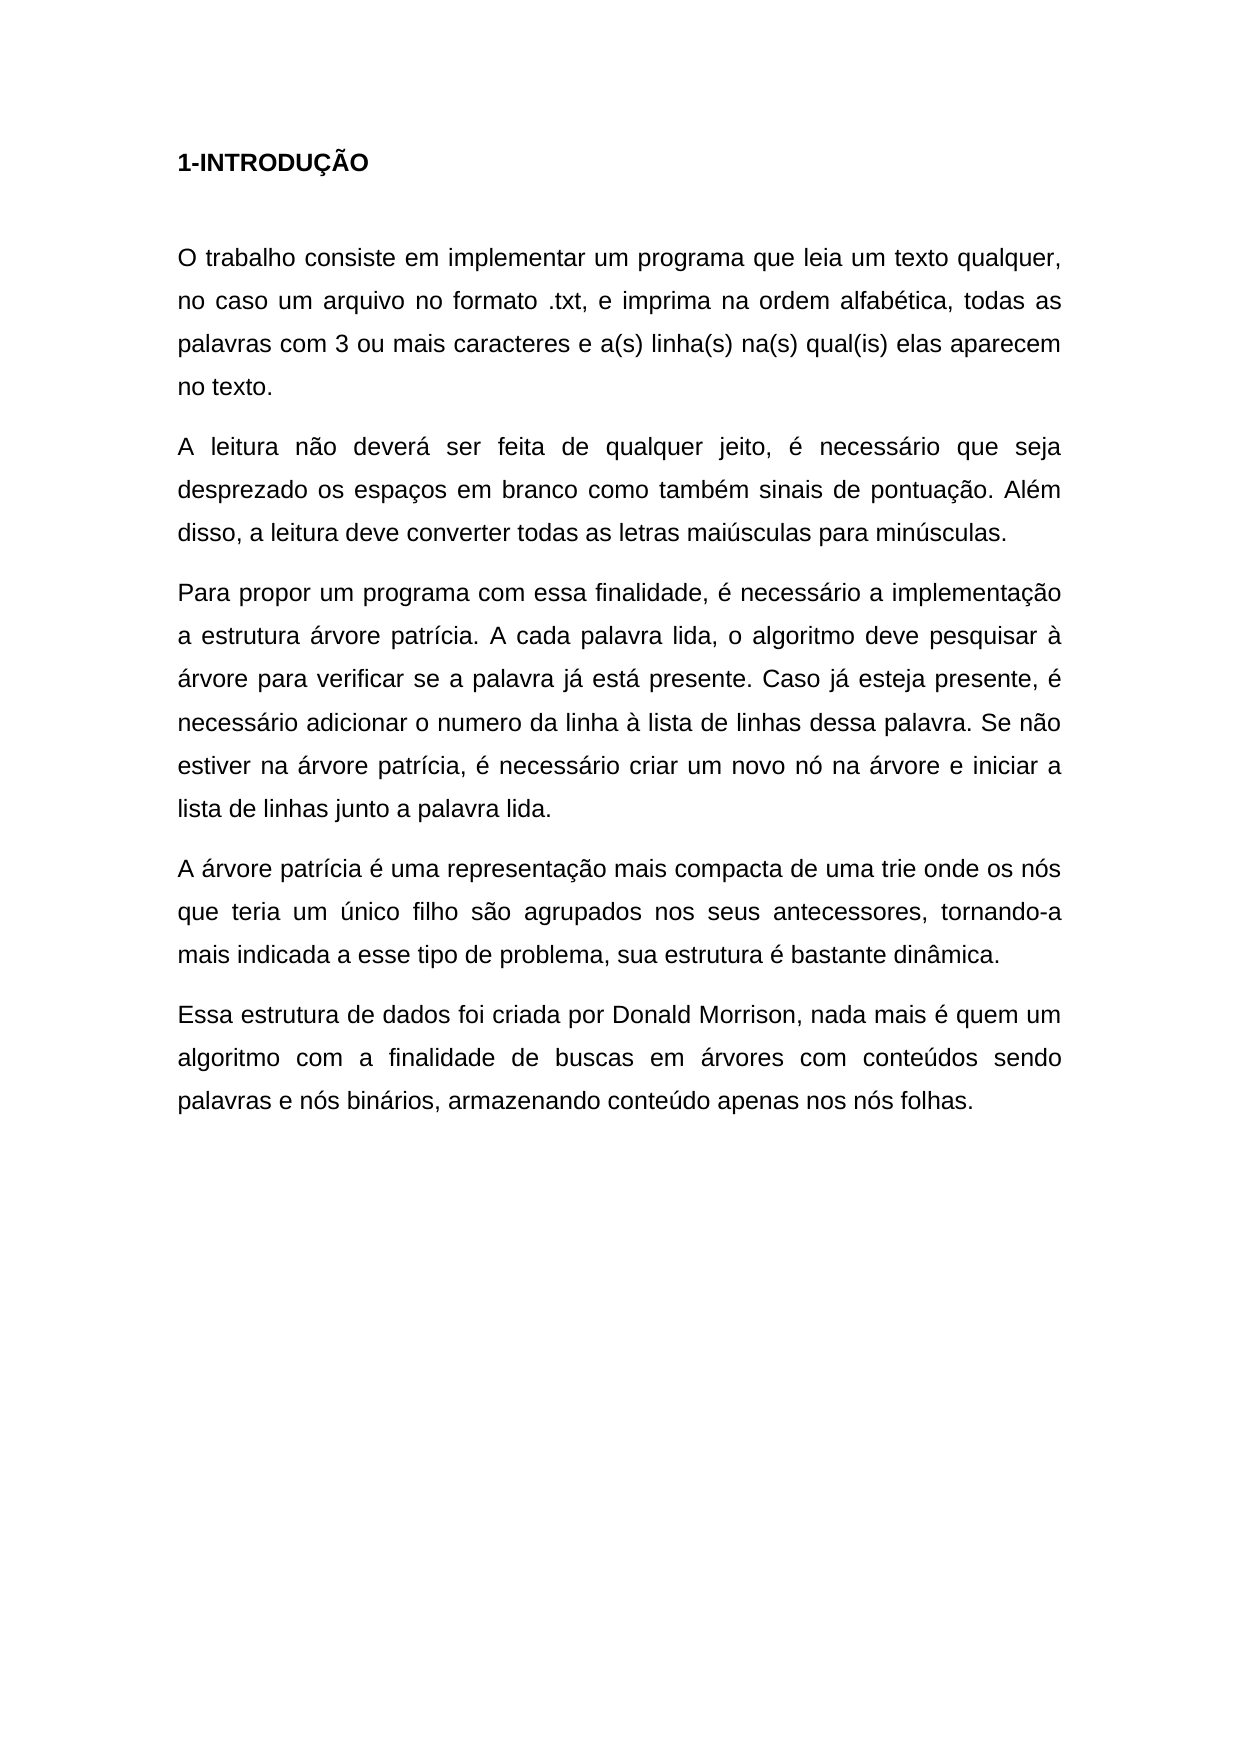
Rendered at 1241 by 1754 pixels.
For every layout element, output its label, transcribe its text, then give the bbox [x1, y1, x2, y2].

text Essa estrutura de dados foi criada por Donald Morrison, nada mais é quem um algoritmo com a finalidade de buscas em árvores com conteúdos sendo palavras e nós binários, armazenando conteúdo apenas nos nós folhas. [177, 1000, 1063, 1115]
text A leitura não deverá ser feita de qualquer jeito, é necessário que seja desprezado os espaços em branco como também sinais de pontuação. Além disso, a leitura deve converter todas as letras maiúsculas para minúsculas. [177, 432, 1063, 547]
text O trabalho consiste em implementar um programa que leia um texto qualquer, no caso um arquivo no formato .txt, e imprima na ordem alfabética, todas as palavras com 3 ou mais caracteres e a(s) linha(s) na(s) qual(is) elas aparecem no texto. [177, 243, 1063, 401]
text 1-INTRODUÇÃO [177, 148, 1063, 176]
text A árvore patrícia é uma representação mais compacta de uma trie onde os nós que teria um único filho são agrupados nos seus antecessores, tornando-a mais indicada a esse tipo de problema, sua estrutura é bastante dinâmica. [177, 854, 1063, 969]
text Para propor um programa com essa finalidade, é necessário a implementação a estrutura árvore patrícia. A cada palavra lida, o algoritmo deve pesquisar à árvore para verificar se a palavra já está presente. Caso já esteja presente, é necessário adicionar o numero da linha à lista de linhas dessa palavra. Se não estiver na árvore patrícia, é necessário criar um novo nó na árvore e iniciar a lista de linhas junto a palavra lida. [177, 578, 1063, 823]
